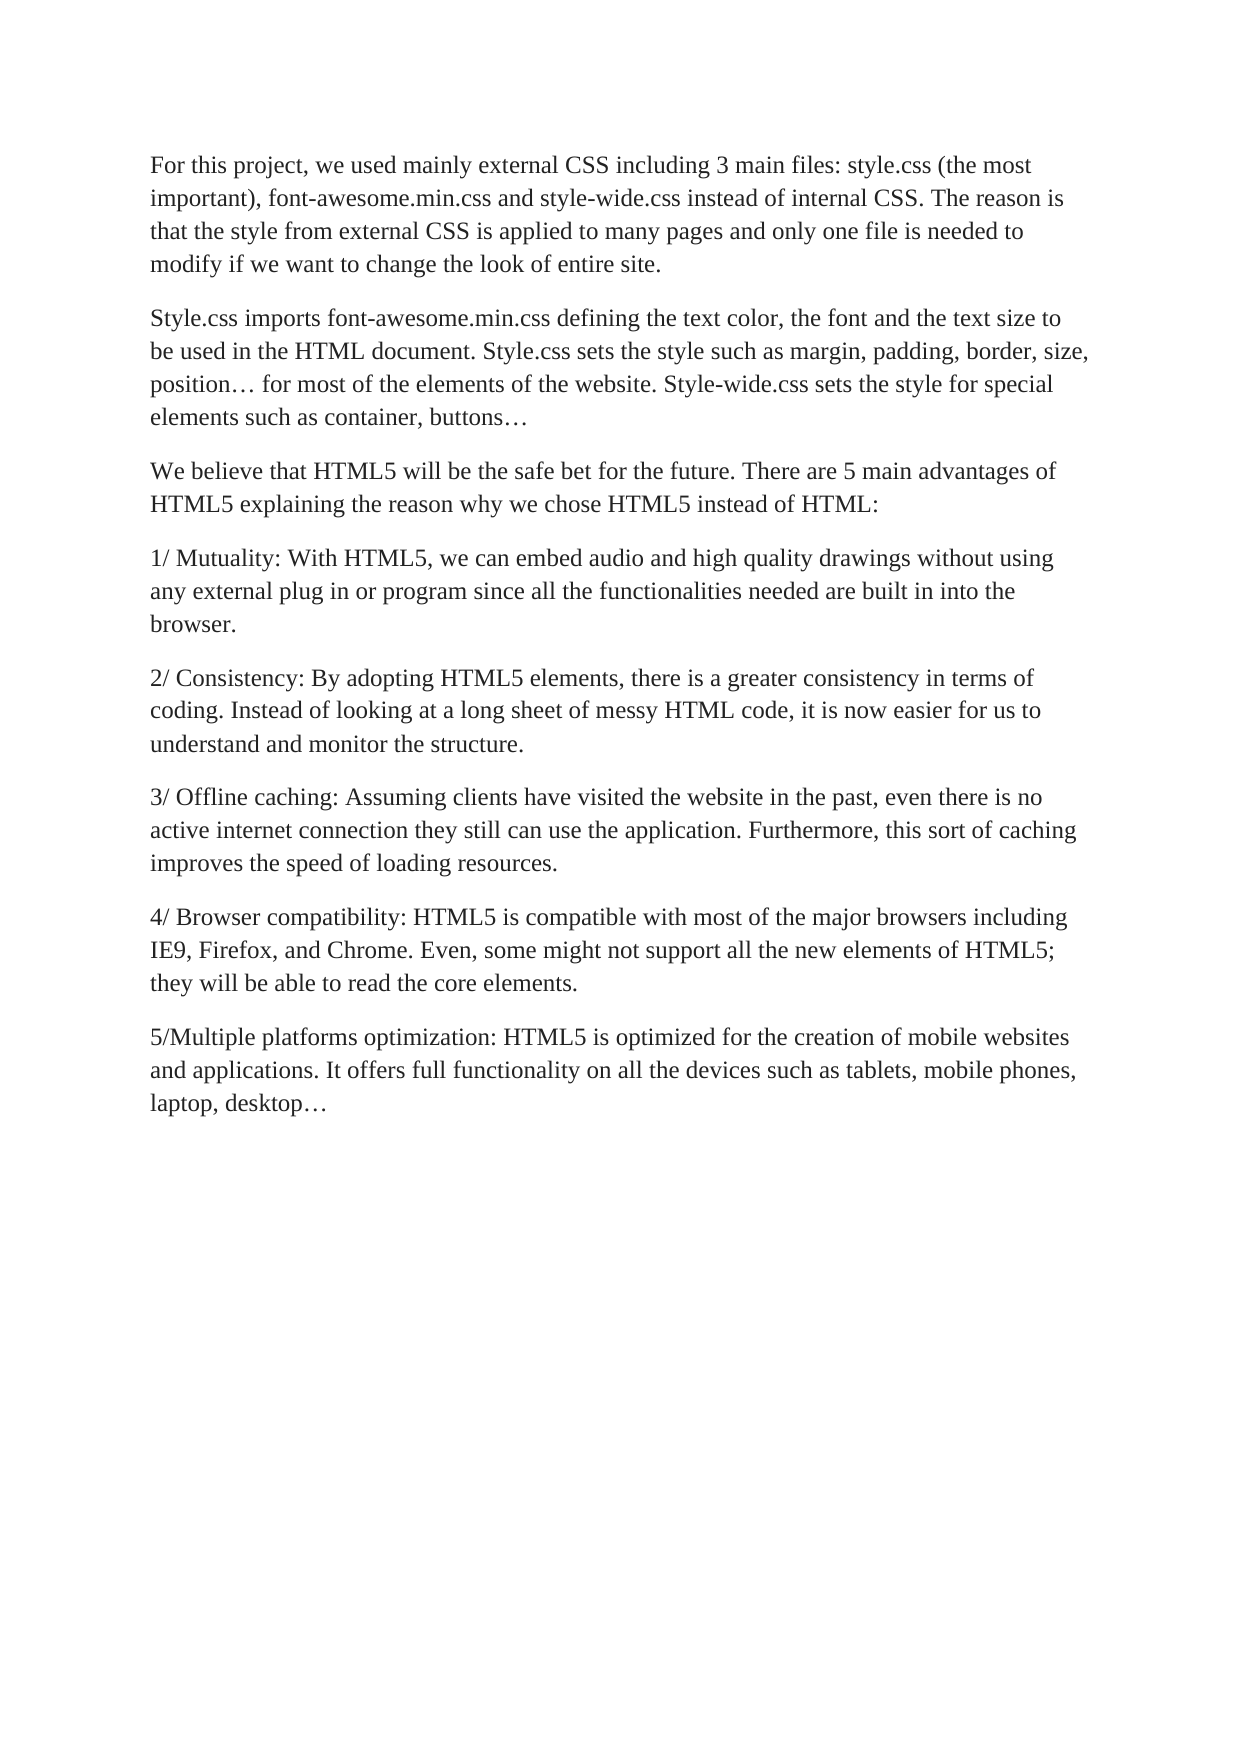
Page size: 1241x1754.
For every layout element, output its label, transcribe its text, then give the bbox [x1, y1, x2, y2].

text Style.css imports font-awesome.min.css defining the text color, the font and the text size to be used in the HTML document. Style.css sets the style such as margin, padding, border, size, position… for most of the elements of the website. Style-wide.css sets the style for special elements such as container, buttons… [150, 303, 1090, 431]
text 3/ Offline caching: Assuming clients have visited the website in the past, even there is no active internet connection they still can use the application. Furthermore, this sort of caching improves the speed of loading resources. [150, 782, 1090, 877]
text 5/Multiple platforms optimization: HTML5 is optimized for the creation of mobile websites and applications. It offers full functionality on all the devices such as tablets, mobile phones, laptop, desktop… [150, 1022, 1090, 1117]
text We believe that HTML5 will be the safe bet for the future. There are 5 main advantages of HTML5 explaining the reason why we chose HTML5 instead of HTML: [150, 456, 1090, 518]
text 2/ Consistency: By adopting HTML5 elements, there is a greater consistency in terms of coding. Instead of looking at a long sheet of messy HTML code, it is now easier for us to understand and monitor the structure. [150, 663, 1090, 757]
text 1/ Mutuality: With HTML5, we can embed audio and high quality drawings without using any external plug in or program since all the functionalities needed are built in into the browser. [150, 543, 1090, 637]
text For this project, we used mainly external CSS including 3 main files: style.css (the most important), font-awesome.min.css and style-wide.css instead of internal CSS. The reason is that the style from external CSS is applied to many pages and only one file is needed to modify if we want to change the look of entire site. [150, 150, 1090, 278]
text 4/ Browser compatibility: HTML5 is compatible with most of the major browsers including IE9, Firefox, and Chrome. Even, some might not support all the new elements of HTML5; they will be able to read the core elements. [150, 902, 1090, 997]
